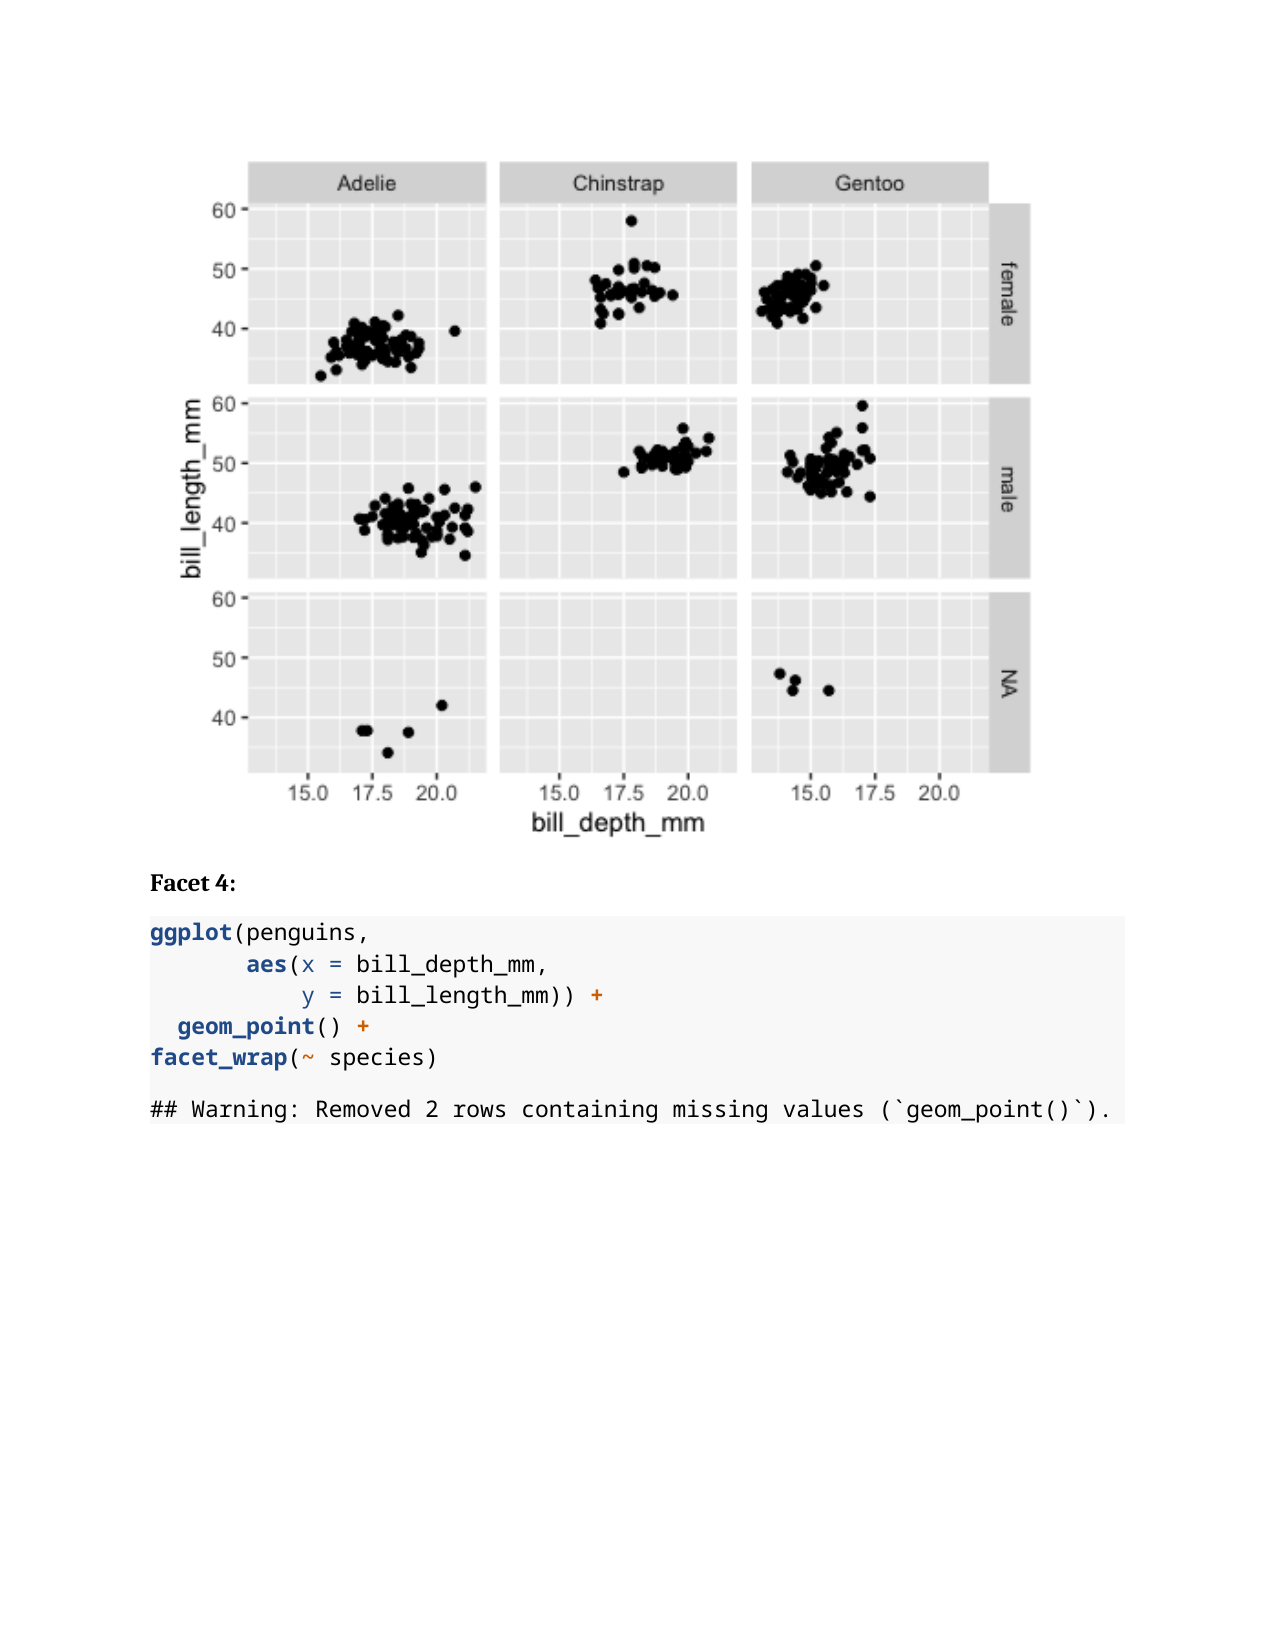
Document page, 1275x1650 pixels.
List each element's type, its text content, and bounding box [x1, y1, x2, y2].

text ## Warning: Removed 2 rows containing missing values (`geom_point()`). [150, 1093, 1125, 1124]
text Facet 4: [150, 869, 1125, 897]
text ggplot(penguins, aes(x = bill_depth_mm, y = bill_length_mm)) + geom_point() + facet_wrap(~ species) [150, 916, 1125, 1072]
picture [168, 150, 1044, 850]
